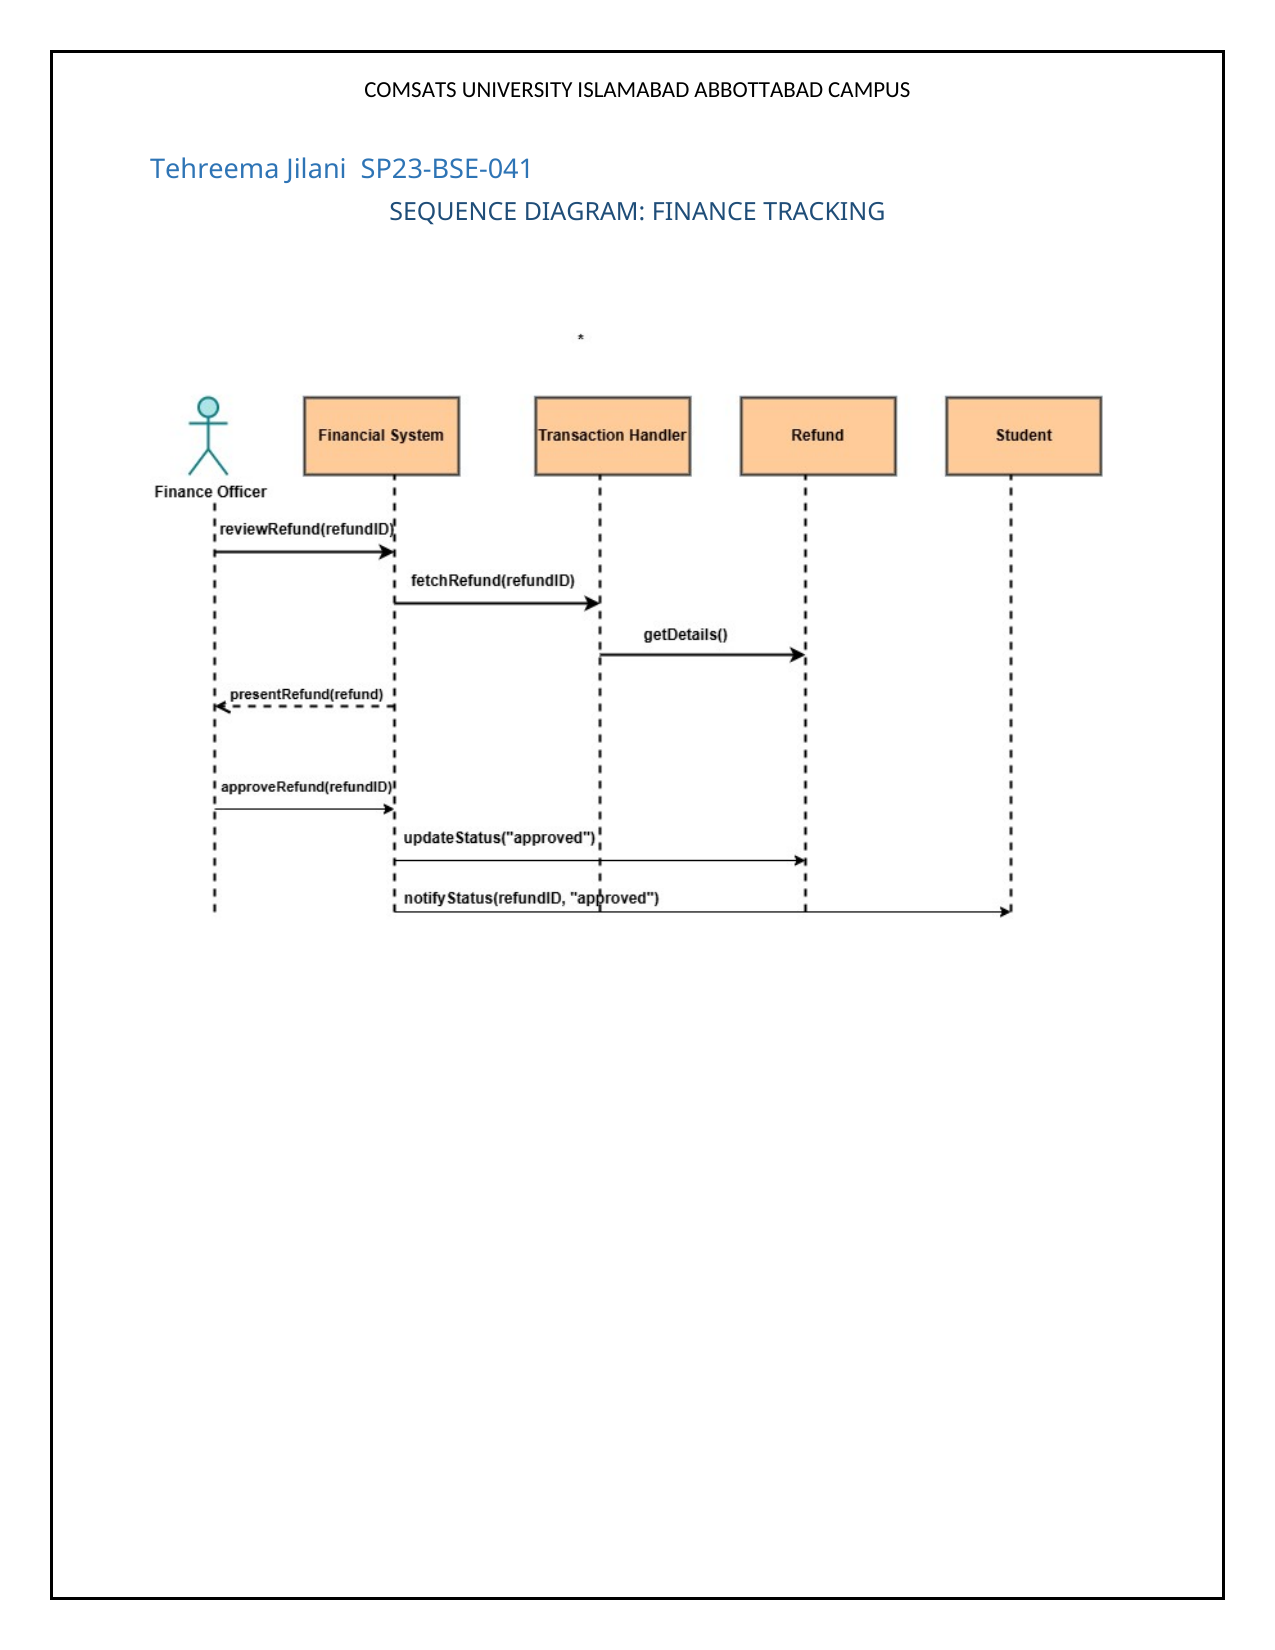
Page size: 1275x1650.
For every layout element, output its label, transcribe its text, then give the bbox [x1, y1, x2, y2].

picture [150, 230, 1103, 923]
subtitle Tehreema Jilani SP23-BSE-041 [150, 150, 1125, 187]
subtitle SEQUENCE DIAGRAM: FINANCE TRACKING [150, 194, 1125, 228]
